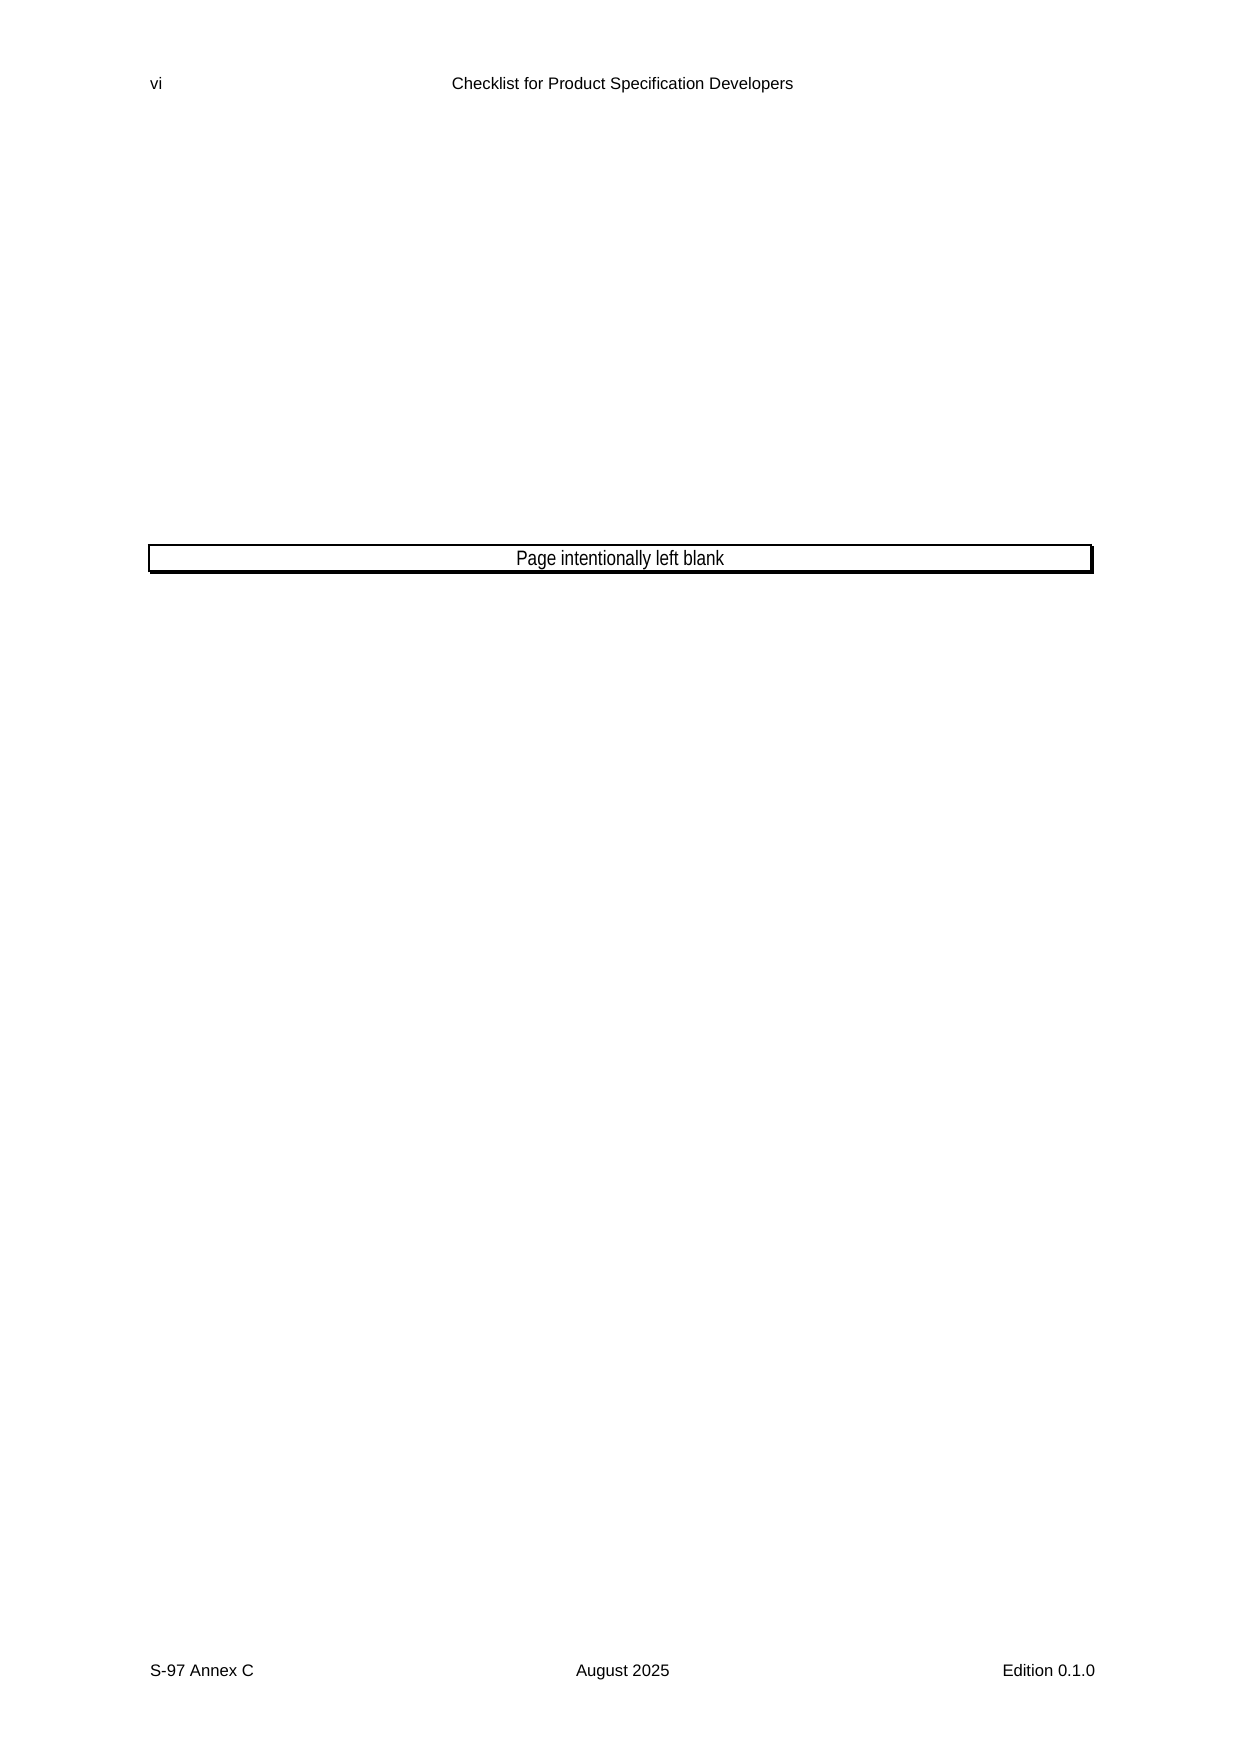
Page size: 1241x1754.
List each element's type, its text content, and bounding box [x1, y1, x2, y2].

text Page intentionally left blank [150, 546, 1090, 570]
